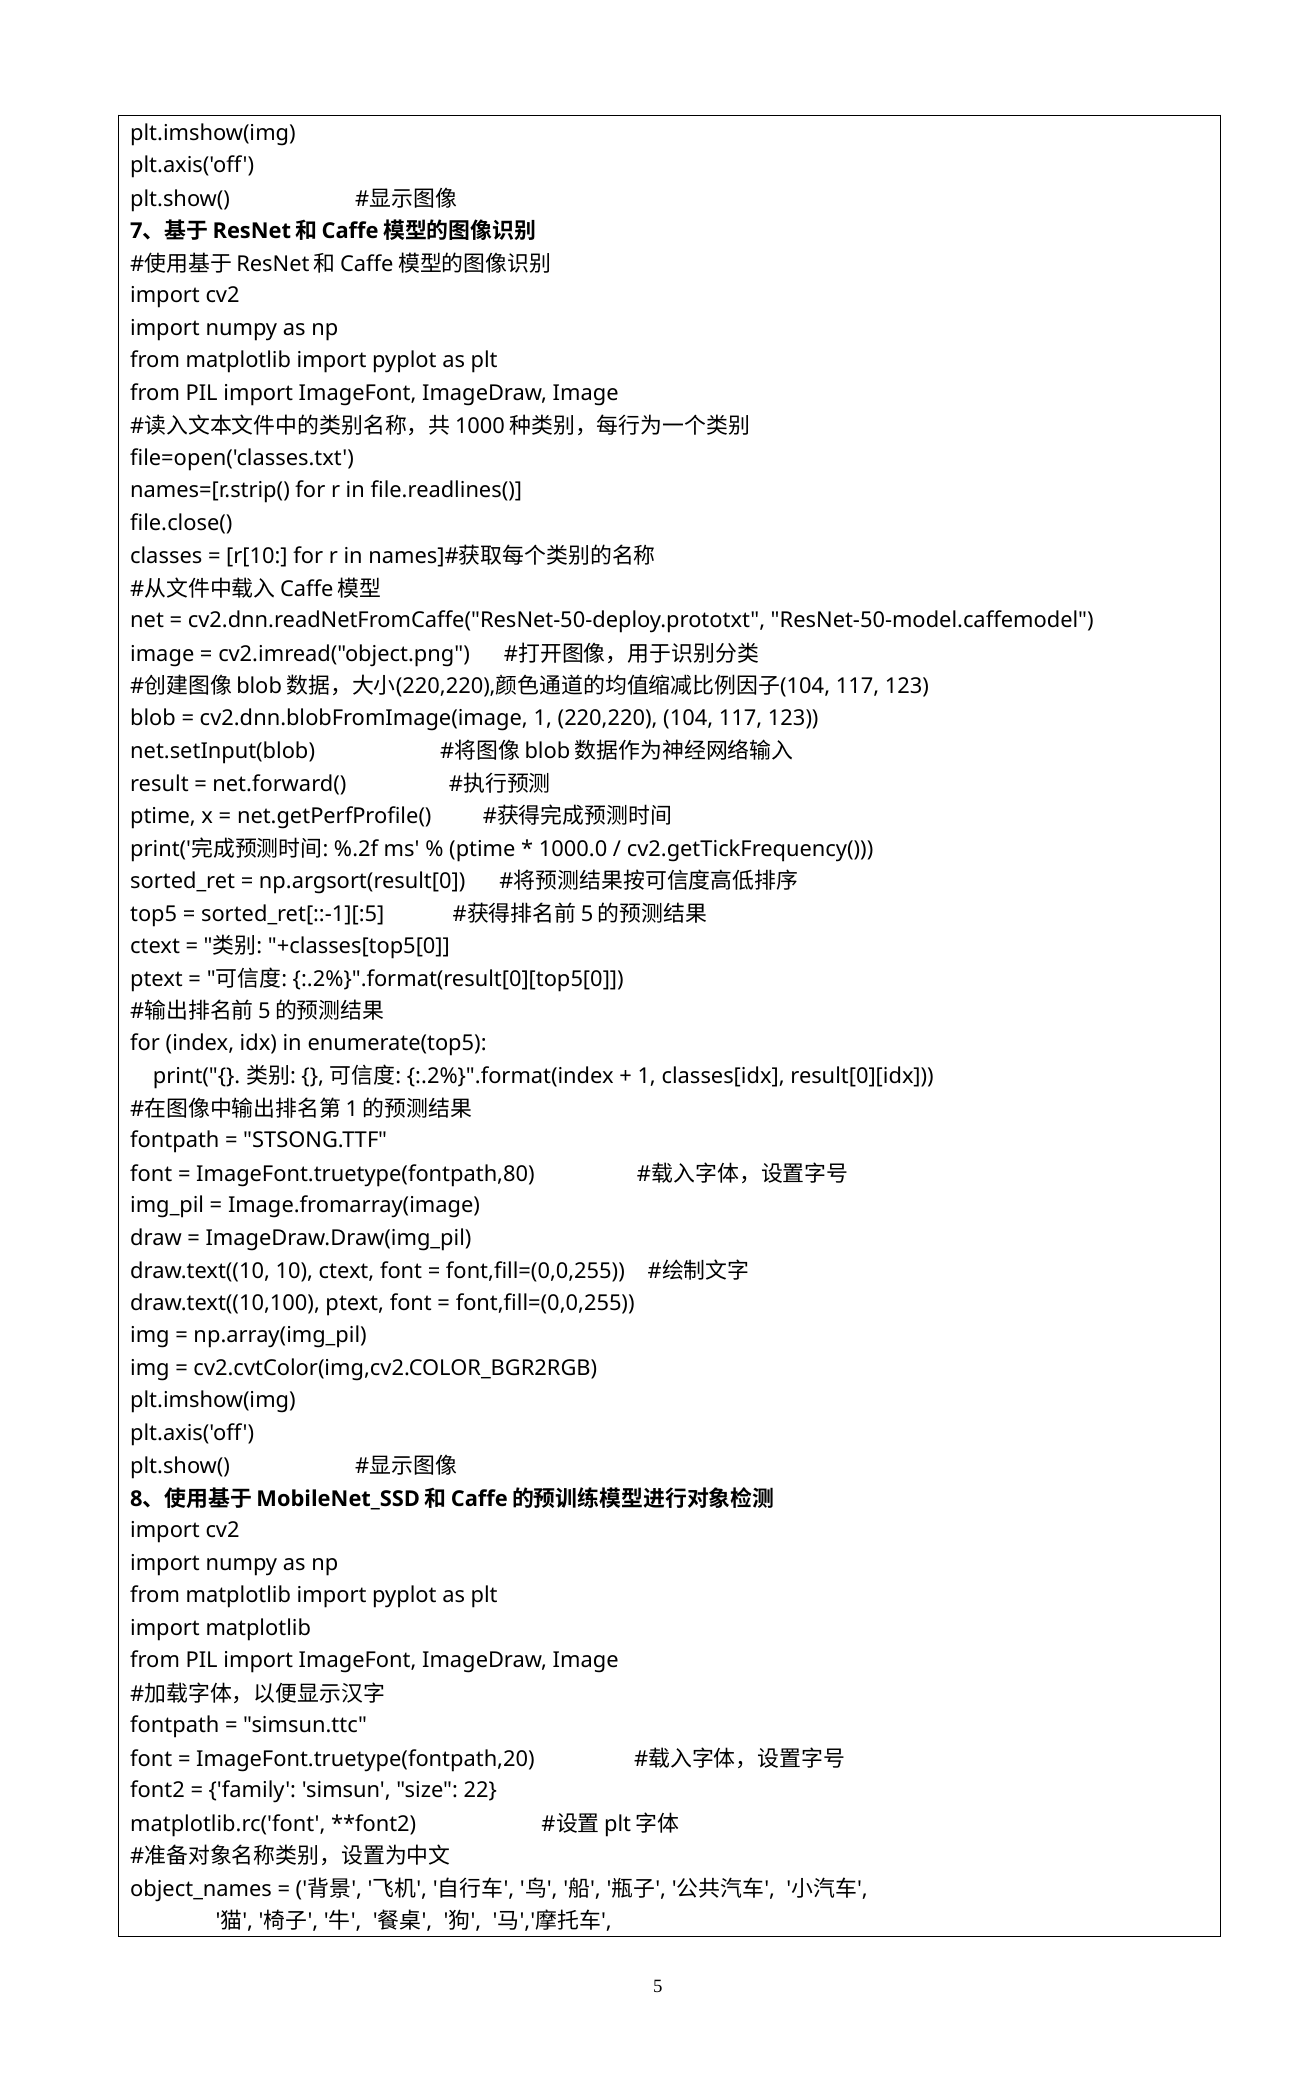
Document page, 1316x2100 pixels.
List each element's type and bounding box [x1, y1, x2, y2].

table_cell [119, 116, 1220, 1936]
